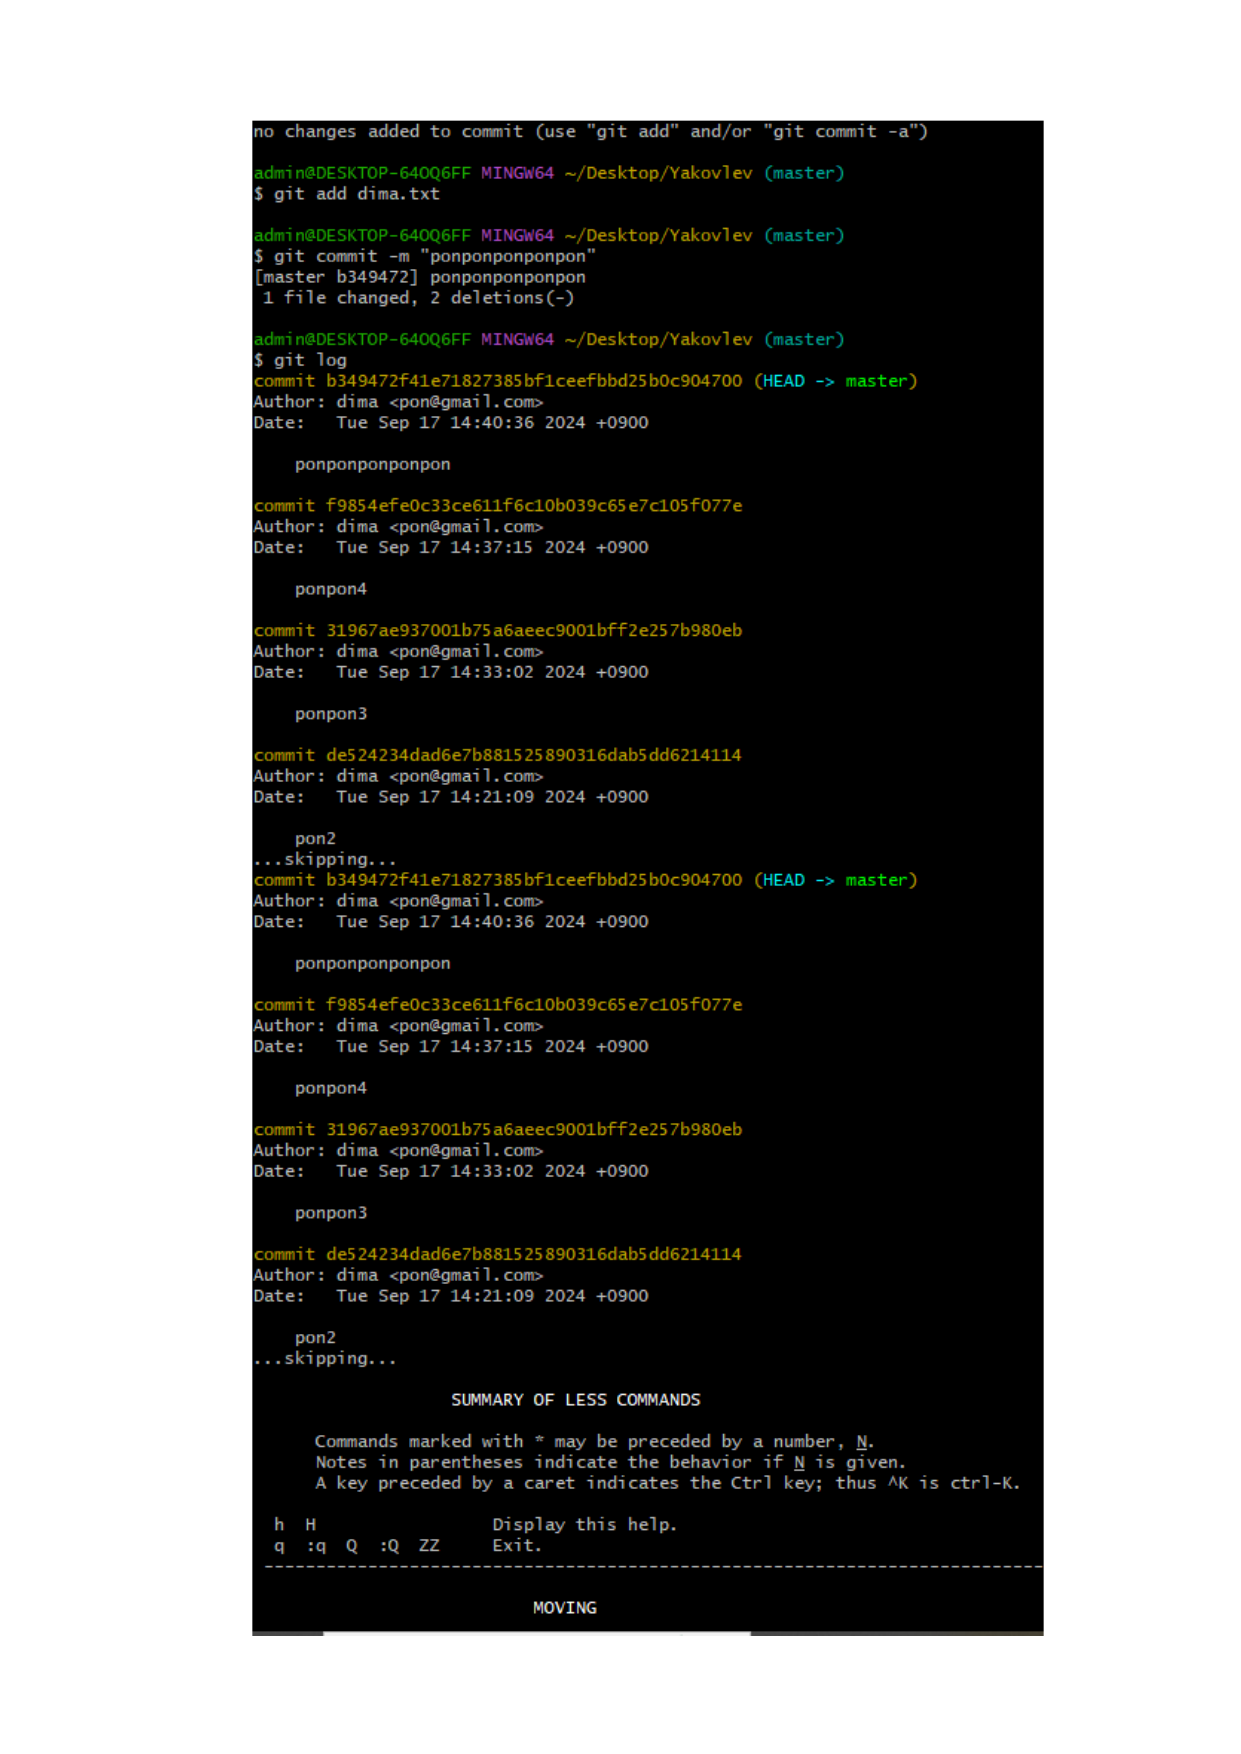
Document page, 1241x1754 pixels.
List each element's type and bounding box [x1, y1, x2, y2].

picture [252, 118, 1044, 1636]
